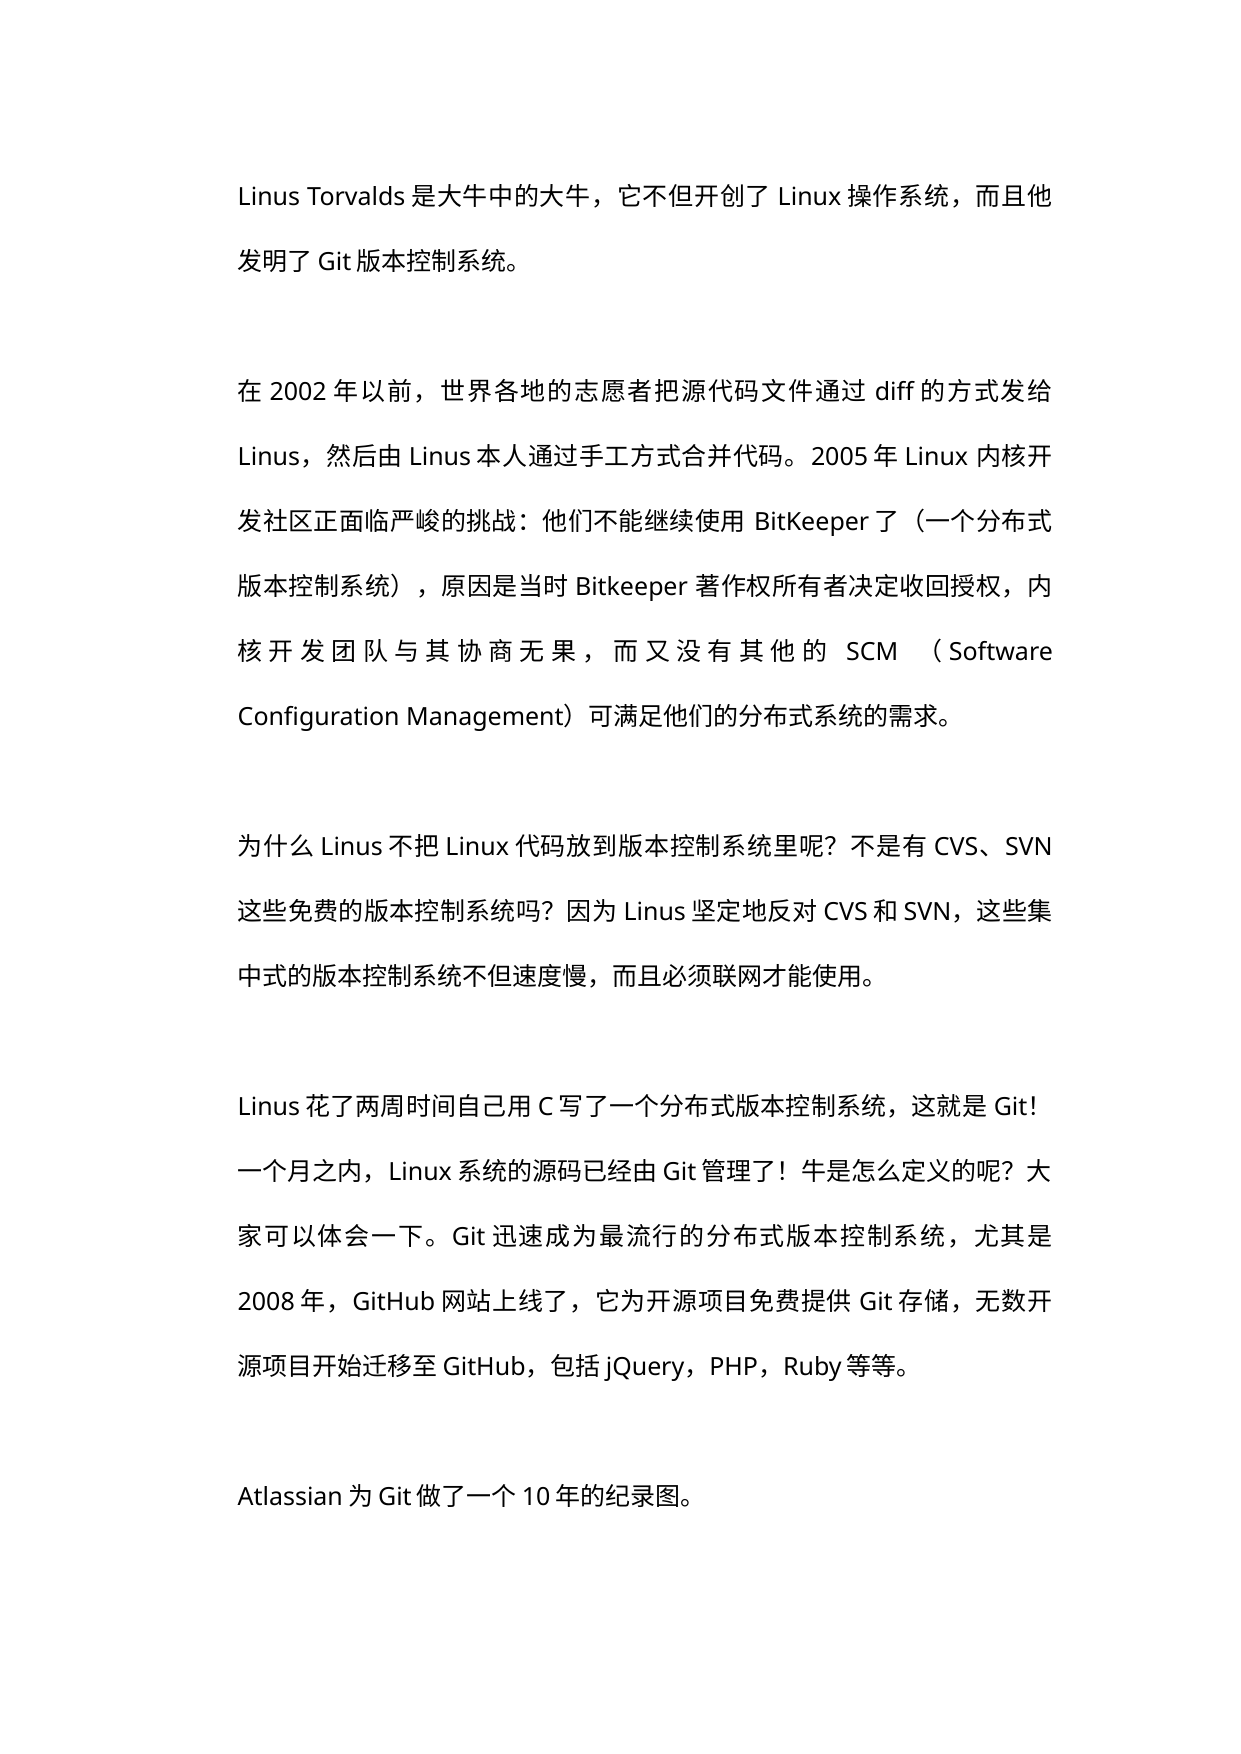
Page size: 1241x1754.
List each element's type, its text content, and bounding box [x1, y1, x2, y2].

list 在2002年以前，世界各地的志愿者把源代码文件通过diff的方式发给Linus，然后由Linus本人通过手工方式合并代码。2005年Linux 内核开发社区正面临严峻的挑战：他们不能继续使用 BitKeeper了（一个分布式版本控制系统），原因是当时Bitkeeper 著作权所有者决定收回授权，内核开发团队与其协商无果，而又没有其他的 SCM （Software Configuration Management）可满足他们的分布式系统的需求。 [237, 357, 1053, 747]
list 为什么Linus不把Linux代码放到版本控制系统里呢？不是有CVS、SVN这些免费的版本控制系统吗？因为Linus坚定地反对CVS和SVN，这些集中式的版本控制系统不但速度慢，而且必须联网才能使用。 [237, 812, 1053, 1007]
list Atlassian为Git做了一个10年的纪录图。 [237, 1462, 1053, 1527]
list Linus花了两周时间自己用C写了一个分布式版本控制系统，这就是Git！一个月之内，Linux系统的源码已经由Git管理了！牛是怎么定义的呢？大家可以体会一下。Git迅速成为最流行的分布式版本控制系统，尤其是2008年，GitHub网站上线了，它为开源项目免费提供Git存储，无数开源项目开始迁移至GitHub，包括jQuery，PHP，Ruby等等。 [237, 1072, 1053, 1397]
list Linus Torvalds是大牛中的大牛，它不但开创了Linux操作系统，而且他发明了Git版本控制系统。 [237, 162, 1053, 292]
